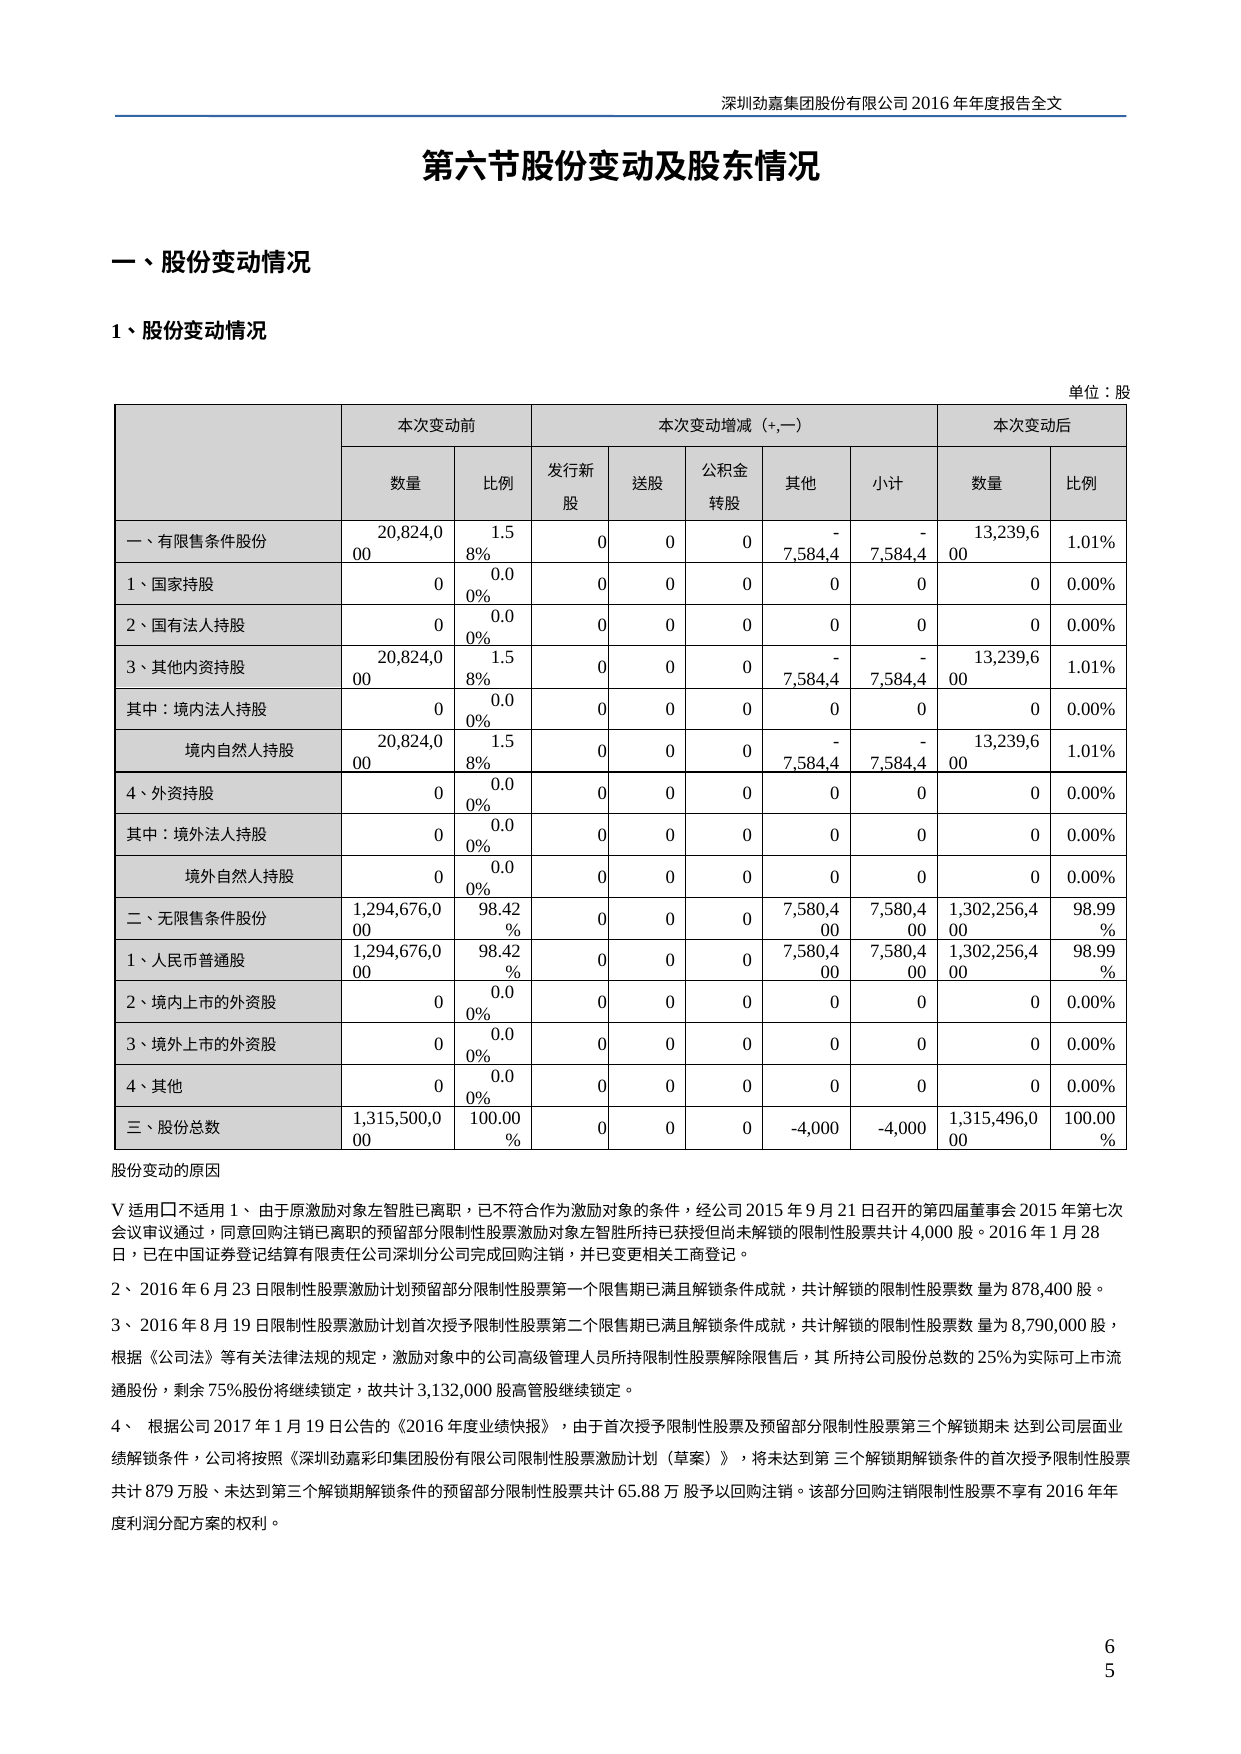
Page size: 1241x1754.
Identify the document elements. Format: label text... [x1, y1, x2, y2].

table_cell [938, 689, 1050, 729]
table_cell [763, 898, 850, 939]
text 第六节股份变动及股东情况 [111, 143, 1131, 188]
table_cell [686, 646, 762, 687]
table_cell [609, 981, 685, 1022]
text 4、 根据公司2017年1月19日公告的《2016年度业绩快报》，由于首次授予限制性股票及预留部分限制性股票第三个解锁期未 达到公司层面业绩解锁条件，公司将按照《深圳劲嘉彩印集团股份有限公司限制性股票激励计划（草案）》，将未达到第 三个解锁期解锁条件的首次授予限制性股票共计879万股、未达到第三个解锁期解锁条件的预留部分限制性股票共计65.88万 股予以回购注销。该部分回购注销限制性股票不享有2016年年度利润分配方案的权利。 [111, 1407, 1131, 1536]
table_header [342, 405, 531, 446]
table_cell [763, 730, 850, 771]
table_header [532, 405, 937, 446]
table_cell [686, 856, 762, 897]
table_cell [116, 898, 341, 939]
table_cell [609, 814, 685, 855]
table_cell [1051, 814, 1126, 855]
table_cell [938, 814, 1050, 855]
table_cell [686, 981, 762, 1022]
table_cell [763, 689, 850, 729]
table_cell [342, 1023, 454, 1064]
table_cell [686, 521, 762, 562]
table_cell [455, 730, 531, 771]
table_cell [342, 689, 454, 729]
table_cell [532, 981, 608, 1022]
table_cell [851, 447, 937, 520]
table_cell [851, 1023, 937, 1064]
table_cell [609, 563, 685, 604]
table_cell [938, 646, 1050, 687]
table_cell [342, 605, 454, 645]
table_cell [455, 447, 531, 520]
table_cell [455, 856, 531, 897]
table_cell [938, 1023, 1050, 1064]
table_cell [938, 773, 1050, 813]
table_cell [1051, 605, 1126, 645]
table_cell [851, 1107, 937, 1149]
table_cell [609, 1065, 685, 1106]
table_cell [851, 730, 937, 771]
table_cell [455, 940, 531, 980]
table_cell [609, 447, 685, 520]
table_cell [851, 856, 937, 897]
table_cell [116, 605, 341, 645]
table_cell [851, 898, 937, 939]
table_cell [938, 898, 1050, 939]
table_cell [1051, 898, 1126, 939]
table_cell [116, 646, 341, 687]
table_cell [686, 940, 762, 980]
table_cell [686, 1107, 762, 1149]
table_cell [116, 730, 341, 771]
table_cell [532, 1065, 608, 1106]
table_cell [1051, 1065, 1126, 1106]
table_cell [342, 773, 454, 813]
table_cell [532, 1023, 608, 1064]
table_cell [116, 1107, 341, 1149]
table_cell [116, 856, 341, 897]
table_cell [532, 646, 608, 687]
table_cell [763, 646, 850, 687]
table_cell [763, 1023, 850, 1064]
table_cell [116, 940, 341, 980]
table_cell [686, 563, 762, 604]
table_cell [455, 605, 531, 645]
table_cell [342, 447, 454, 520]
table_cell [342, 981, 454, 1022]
text V适用口不适用 1、 由于原激励对象左智胜已离职，已不符合作为激励对象的条件，经公司2015年9月21日召开的第四届董事会2015年第七次 会议审议通过，同意回购注销已离职的预留部分限制性股票激励对象左智胜所持已获授但尚未解锁的限制性股票共计4,000 股。2016年1月28日，已在中国证券登记结算有限责任公司深圳分公司完成回购注销，并已变更相关工商登记。 [111, 1196, 1131, 1265]
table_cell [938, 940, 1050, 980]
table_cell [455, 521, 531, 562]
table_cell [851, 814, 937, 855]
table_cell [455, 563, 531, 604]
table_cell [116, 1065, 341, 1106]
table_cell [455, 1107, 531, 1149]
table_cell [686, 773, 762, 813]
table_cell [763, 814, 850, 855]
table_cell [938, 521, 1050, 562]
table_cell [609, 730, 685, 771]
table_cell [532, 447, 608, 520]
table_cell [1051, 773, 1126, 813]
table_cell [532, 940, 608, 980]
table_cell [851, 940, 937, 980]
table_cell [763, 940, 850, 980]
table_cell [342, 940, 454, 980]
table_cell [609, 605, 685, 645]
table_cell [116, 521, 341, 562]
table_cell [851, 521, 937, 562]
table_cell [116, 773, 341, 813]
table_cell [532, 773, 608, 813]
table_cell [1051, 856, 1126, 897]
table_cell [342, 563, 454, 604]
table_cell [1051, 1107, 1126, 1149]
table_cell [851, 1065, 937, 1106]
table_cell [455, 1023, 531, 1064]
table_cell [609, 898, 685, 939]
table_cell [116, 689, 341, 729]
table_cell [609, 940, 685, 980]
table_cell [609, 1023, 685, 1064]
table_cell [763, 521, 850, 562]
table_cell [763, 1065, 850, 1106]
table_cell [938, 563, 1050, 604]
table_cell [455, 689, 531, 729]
text 一、股份变动情况 [111, 245, 1131, 279]
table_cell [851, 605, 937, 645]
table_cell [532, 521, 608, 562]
text 1、股份变动情况 [111, 316, 1131, 345]
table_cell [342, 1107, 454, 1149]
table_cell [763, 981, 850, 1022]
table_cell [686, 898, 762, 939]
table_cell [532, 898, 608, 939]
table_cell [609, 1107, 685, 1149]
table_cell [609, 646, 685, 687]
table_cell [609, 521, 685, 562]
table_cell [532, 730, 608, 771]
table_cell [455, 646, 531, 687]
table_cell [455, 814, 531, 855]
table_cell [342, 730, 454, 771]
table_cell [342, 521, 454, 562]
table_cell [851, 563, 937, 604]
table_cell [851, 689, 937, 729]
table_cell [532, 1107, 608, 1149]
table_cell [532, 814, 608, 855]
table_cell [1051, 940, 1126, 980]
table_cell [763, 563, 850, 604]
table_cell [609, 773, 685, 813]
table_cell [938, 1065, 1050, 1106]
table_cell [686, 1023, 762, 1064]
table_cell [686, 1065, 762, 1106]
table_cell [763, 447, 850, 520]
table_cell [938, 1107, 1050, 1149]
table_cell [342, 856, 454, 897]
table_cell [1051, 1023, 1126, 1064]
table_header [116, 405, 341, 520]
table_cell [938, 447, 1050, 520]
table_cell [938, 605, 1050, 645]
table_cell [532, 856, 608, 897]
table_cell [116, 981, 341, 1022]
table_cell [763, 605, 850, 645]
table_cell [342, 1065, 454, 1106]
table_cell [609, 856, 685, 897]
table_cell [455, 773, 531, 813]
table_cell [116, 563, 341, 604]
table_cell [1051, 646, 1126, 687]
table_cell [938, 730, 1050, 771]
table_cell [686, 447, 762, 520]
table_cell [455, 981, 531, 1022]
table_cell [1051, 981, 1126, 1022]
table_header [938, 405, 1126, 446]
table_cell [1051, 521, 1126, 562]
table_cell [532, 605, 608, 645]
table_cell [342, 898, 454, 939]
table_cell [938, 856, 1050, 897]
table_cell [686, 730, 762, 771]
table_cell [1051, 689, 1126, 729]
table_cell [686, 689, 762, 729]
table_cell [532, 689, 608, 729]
text 股份变动的原因 [111, 1160, 1131, 1181]
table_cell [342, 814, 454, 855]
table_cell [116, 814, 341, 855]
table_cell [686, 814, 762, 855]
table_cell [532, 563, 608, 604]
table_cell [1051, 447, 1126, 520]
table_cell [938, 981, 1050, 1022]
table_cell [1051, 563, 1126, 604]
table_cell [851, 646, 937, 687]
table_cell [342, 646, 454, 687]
text 3、 2016年8月19日限制性股票激励计划首次授予限制性股票第二个限售期已满且解锁条件成就，共计解锁的限制性股票数 量为8,790,000股，根据《公司法》等有关法律法规的规定，激励对象中的公司高级管理人员所持限制性股票解除限售后，其 所持公司股份总数的25%为实际可上市流通股份，剩余75%股份将继续锁定，故共计3,132,000股高管股继续锁定。 [111, 1306, 1131, 1402]
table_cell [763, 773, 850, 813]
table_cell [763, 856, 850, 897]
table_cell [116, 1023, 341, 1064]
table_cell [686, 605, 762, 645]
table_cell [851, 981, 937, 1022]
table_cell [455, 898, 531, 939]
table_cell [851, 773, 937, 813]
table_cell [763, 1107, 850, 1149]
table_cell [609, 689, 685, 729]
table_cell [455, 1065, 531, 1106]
text 2、 2016年6月23日限制性股票激励计划预留部分限制性股票第一个限售期已满且解锁条件成就，共计解锁的限制性股票数 量为878,400股。 [111, 1269, 1131, 1301]
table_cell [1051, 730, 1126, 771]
text 单位：股 [111, 382, 1131, 403]
